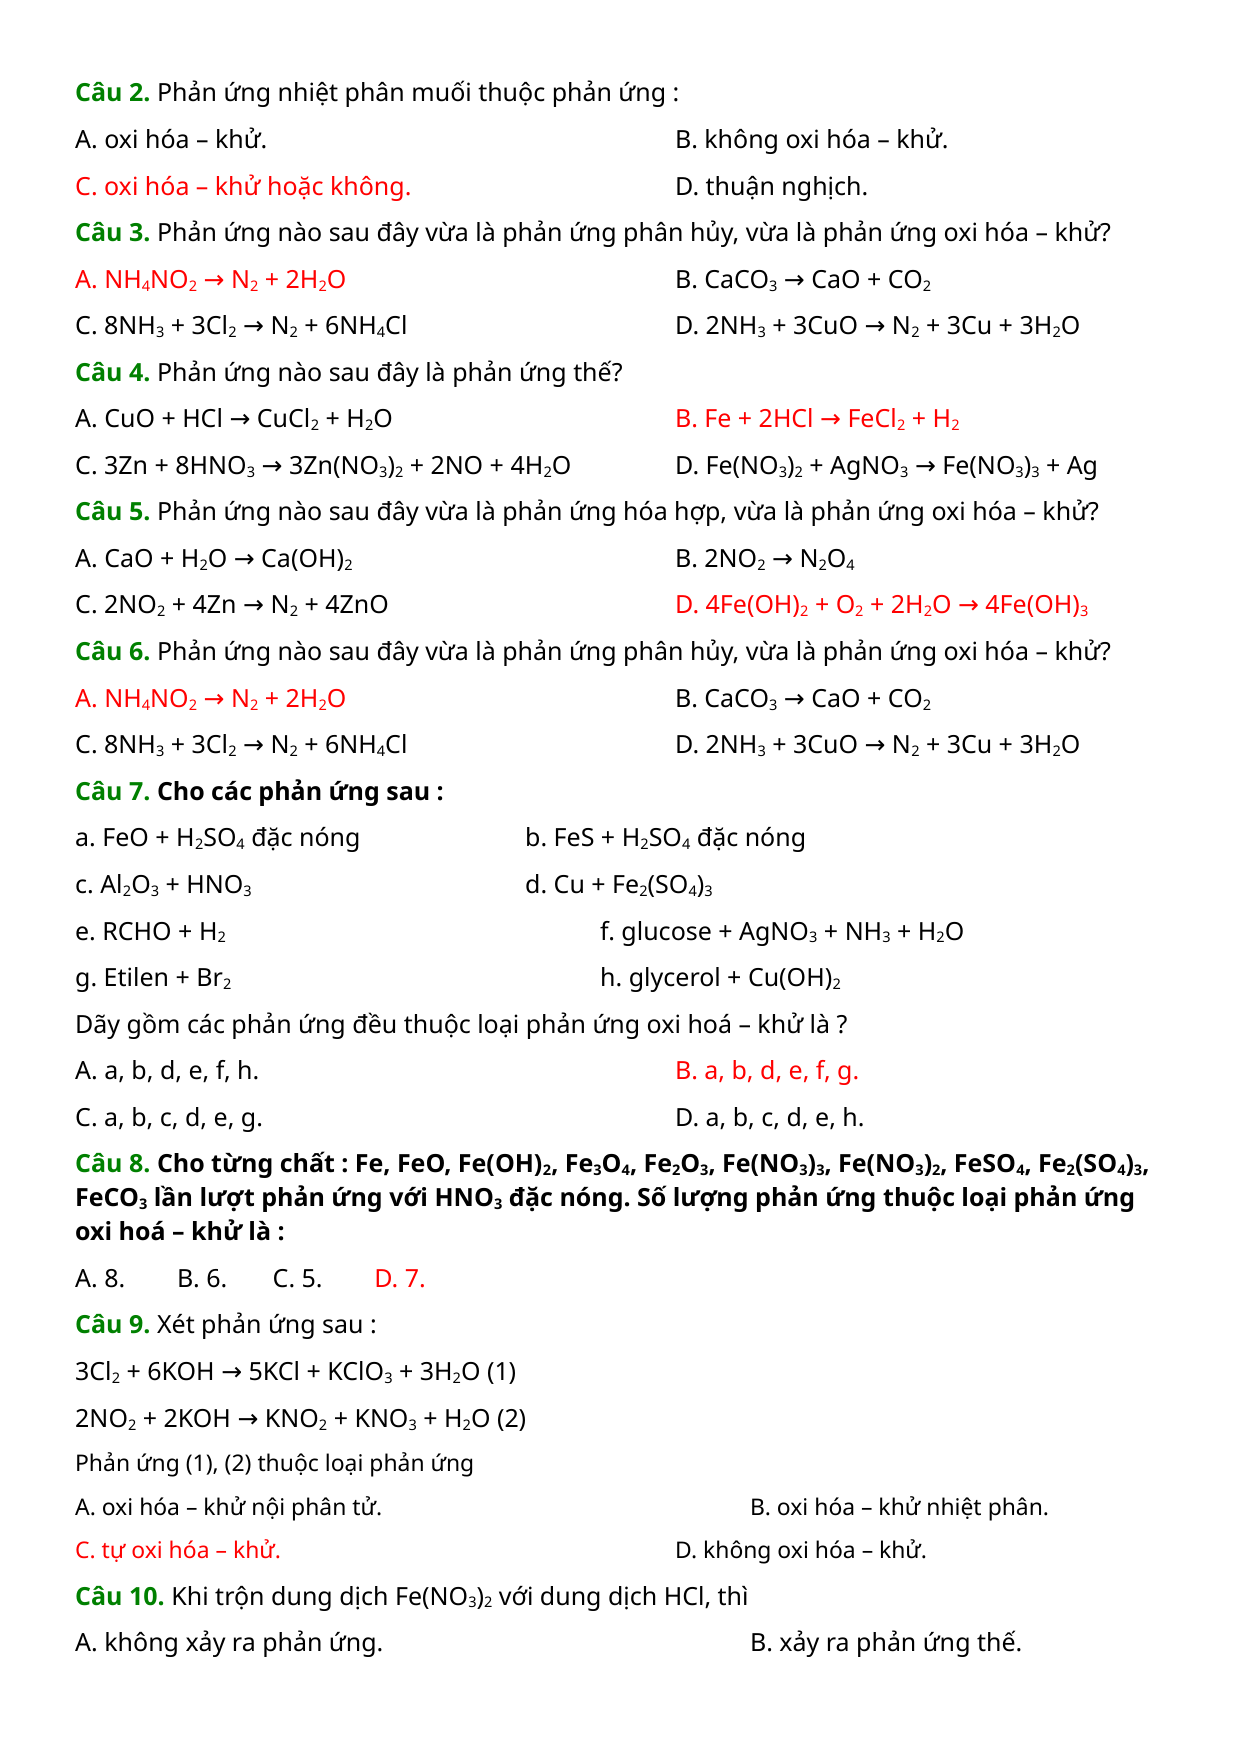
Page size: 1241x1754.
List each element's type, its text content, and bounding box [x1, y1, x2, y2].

text Câu 7. Cho các phản ứng sau : [75, 773, 1165, 807]
text Câu 6. Phản ứng nào sau đây vừa là phản ứng phân hủy, vừa là phản ứng oxi hóa – khử? [75, 634, 1165, 668]
text C. tự oxi hóa – khử. D. không oxi hóa – khử. [75, 1534, 1165, 1566]
text A. NH4NO2 → N2 + 2H2O B. CaCO3 → CaO + CO2 [75, 680, 1165, 714]
text A. NH4NO2 → N2 + 2H2O B. CaCO3 → CaO + CO2 [75, 261, 1165, 295]
text Câu 8. Cho từng chất : Fe, FeO, Fe(OH)2, Fe3O4, Fe2O3, Fe(NO3)3, Fe(NO3)2, FeSO4, Fe2(SO4)3, FeCO3 lần lượt phản ứng với HNO3 đặc nóng. Số lượng phản ứng thuộc loại phản ứng oxi hoá – khử là : [75, 1146, 1165, 1248]
text A. CaO + H2O → Ca(OH)2 B. 2NO2 → N2O4 [75, 541, 1165, 575]
text c. Al2O3 + HNO3 d. Cu + Fe2(SO4)3 [75, 867, 1165, 901]
text C. 8NH3 + 3Cl2 → N2 + 6NH4Cl D. 2NH3 + 3CuO → N2 + 3Cu + 3H2O [75, 308, 1165, 342]
text C. a, b, c, d, e, g. D. a, b, c, d, e, h. [75, 1099, 1165, 1133]
text A. 8. B. 6. C. 5. D. 7. [75, 1261, 1165, 1295]
text e. RCHO + H2 f. glucose + AgNO3 + NH3 + H2O [75, 913, 1165, 947]
text Câu 2. Phản ứng nhiệt phân muối thuộc phản ứng : [75, 75, 1165, 109]
text Câu 10. Khi trộn dung dịch Fe(NO3)2 với dung dịch HCl, thì [75, 1578, 1165, 1612]
text C. 3Zn + 8HNO3 → 3Zn(NO3)2 + 2NO + 4H2O D. Fe(NO3)2 + AgNO3 → Fe(NO3)3 + Ag [75, 447, 1165, 482]
text 2NO2 + 2KOH → KNO2 + KNO3 + H2O (2) [75, 1400, 1165, 1434]
text C. 2NO2 + 4Zn → N2 + 4ZnO D. 4Fe(OH)2 + O2 + 2H2O → 4Fe(OH)3 [75, 587, 1165, 621]
text Phản ứng (1), (2) thuộc loại phản ứng [75, 1447, 1165, 1478]
text A. oxi hóa – khử nội phân tử. B. oxi hóa – khử nhiệt phân. [75, 1491, 1165, 1522]
text Câu 4. Phản ứng nào sau đây là phản ứng thế? [75, 354, 1165, 388]
text a. FeO + H2SO4 đặc nóng b. FeS + H2SO4 đặc nóng [75, 820, 1165, 854]
text A. không xảy ra phản ứng. B. xảy ra phản ứng thế. [75, 1625, 1165, 1659]
text g. Etilen + Br2 h. glycerol + Cu(OH)2 [75, 960, 1165, 994]
text Dãy gồm các phản ứng đều thuộc loại phản ứng oxi hoá – khử là ? [75, 1006, 1165, 1040]
text 3Cl2 + 6KOH → 5KCl + KClO3 + 3H2O (1) [75, 1354, 1165, 1388]
text A. CuO + HCl → CuCl2 + H2O B. Fe + 2HCl → FeCl2 + H2 [75, 401, 1165, 435]
text A. oxi hóa – khử. B. không oxi hóa – khử. [75, 122, 1165, 156]
text Câu 9. Xét phản ứng sau : [75, 1307, 1165, 1341]
text C. oxi hóa – khử hoặc không. D. thuận nghịch. [75, 168, 1165, 202]
text Câu 5. Phản ứng nào sau đây vừa là phản ứng hóa hợp, vừa là phản ứng oxi hóa – khử? [75, 494, 1165, 528]
text C. 8NH3 + 3Cl2 → N2 + 6NH4Cl D. 2NH3 + 3CuO → N2 + 3Cu + 3H2O [75, 727, 1165, 761]
text A. a, b, d, e, f, h. B. a, b, d, e, f, g. [75, 1053, 1165, 1087]
text Câu 3. Phản ứng nào sau đây vừa là phản ứng phân hủy, vừa là phản ứng oxi hóa – khử? [75, 215, 1165, 249]
